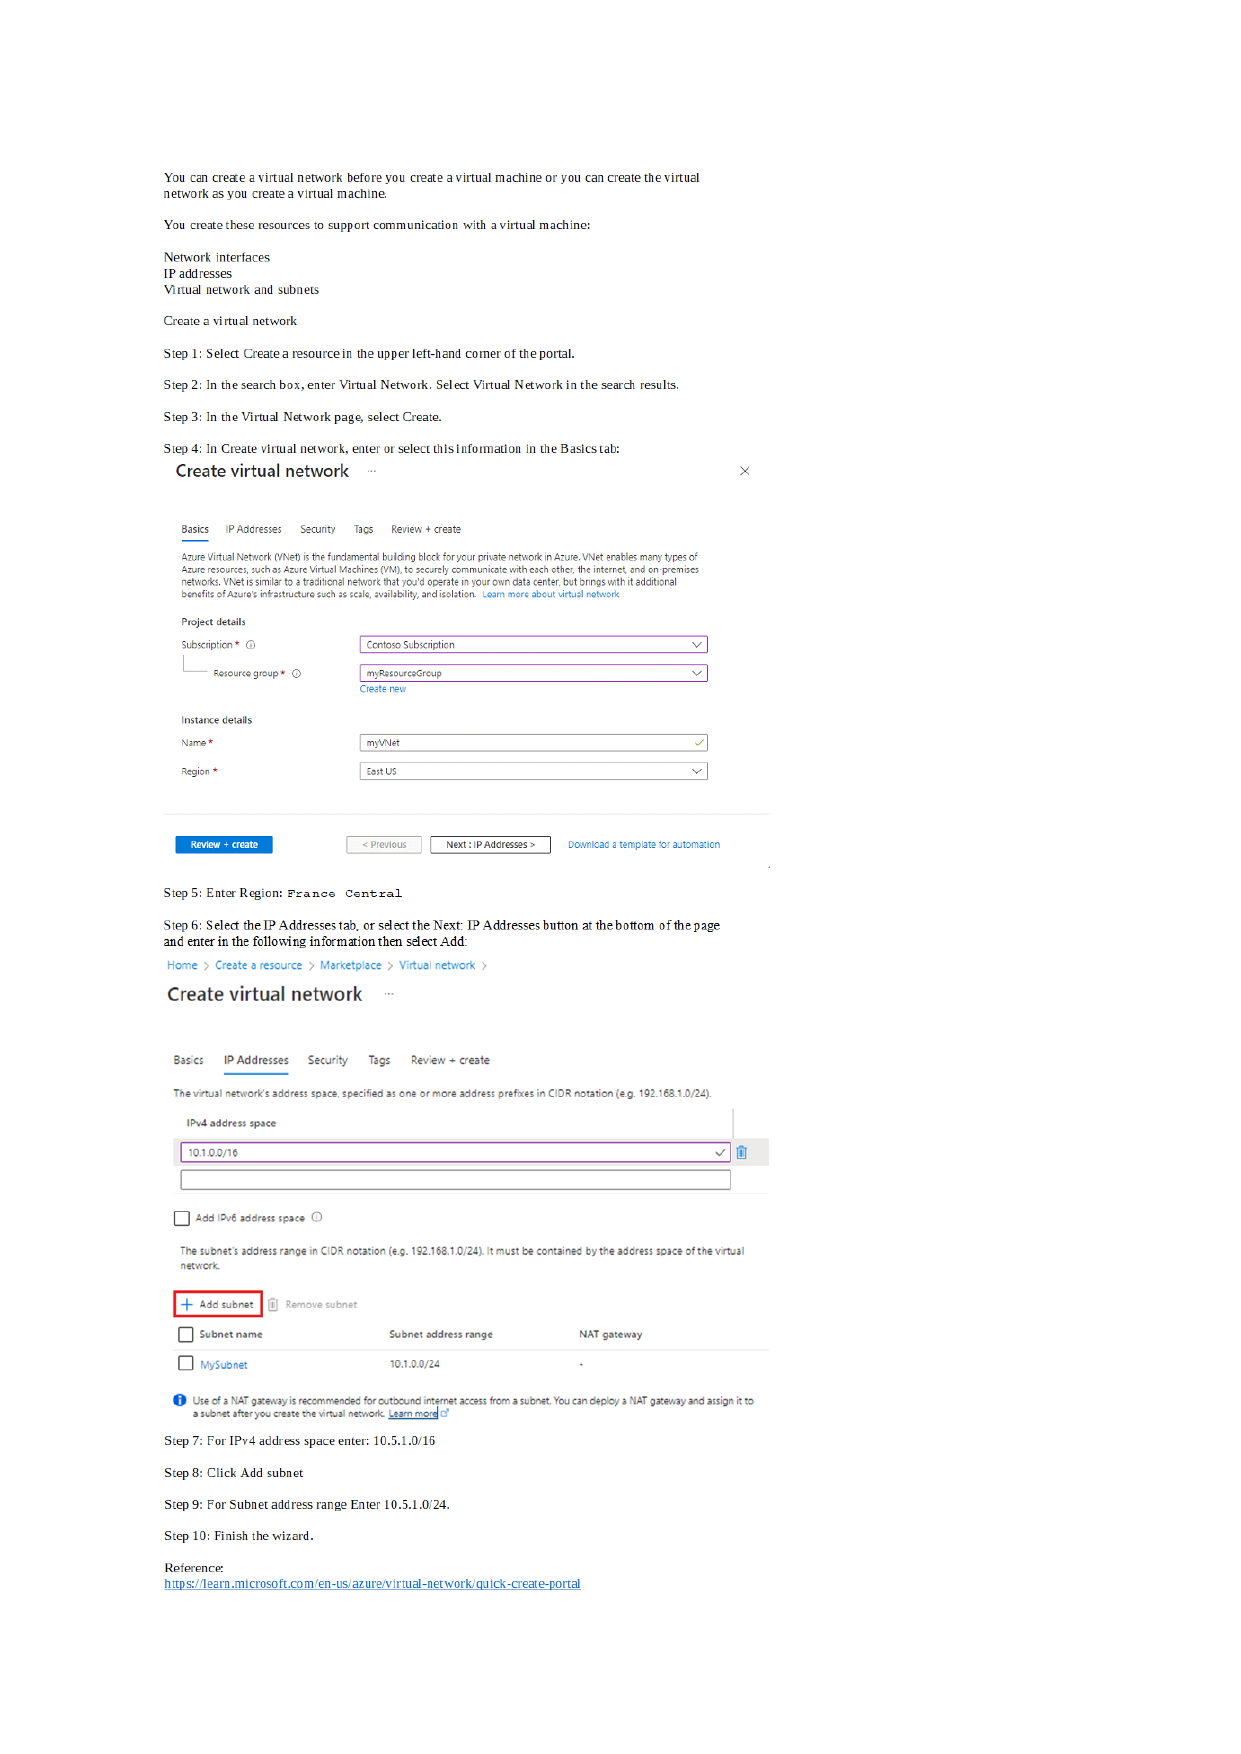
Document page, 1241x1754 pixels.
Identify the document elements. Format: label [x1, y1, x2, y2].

picture [147, 147, 784, 1607]
